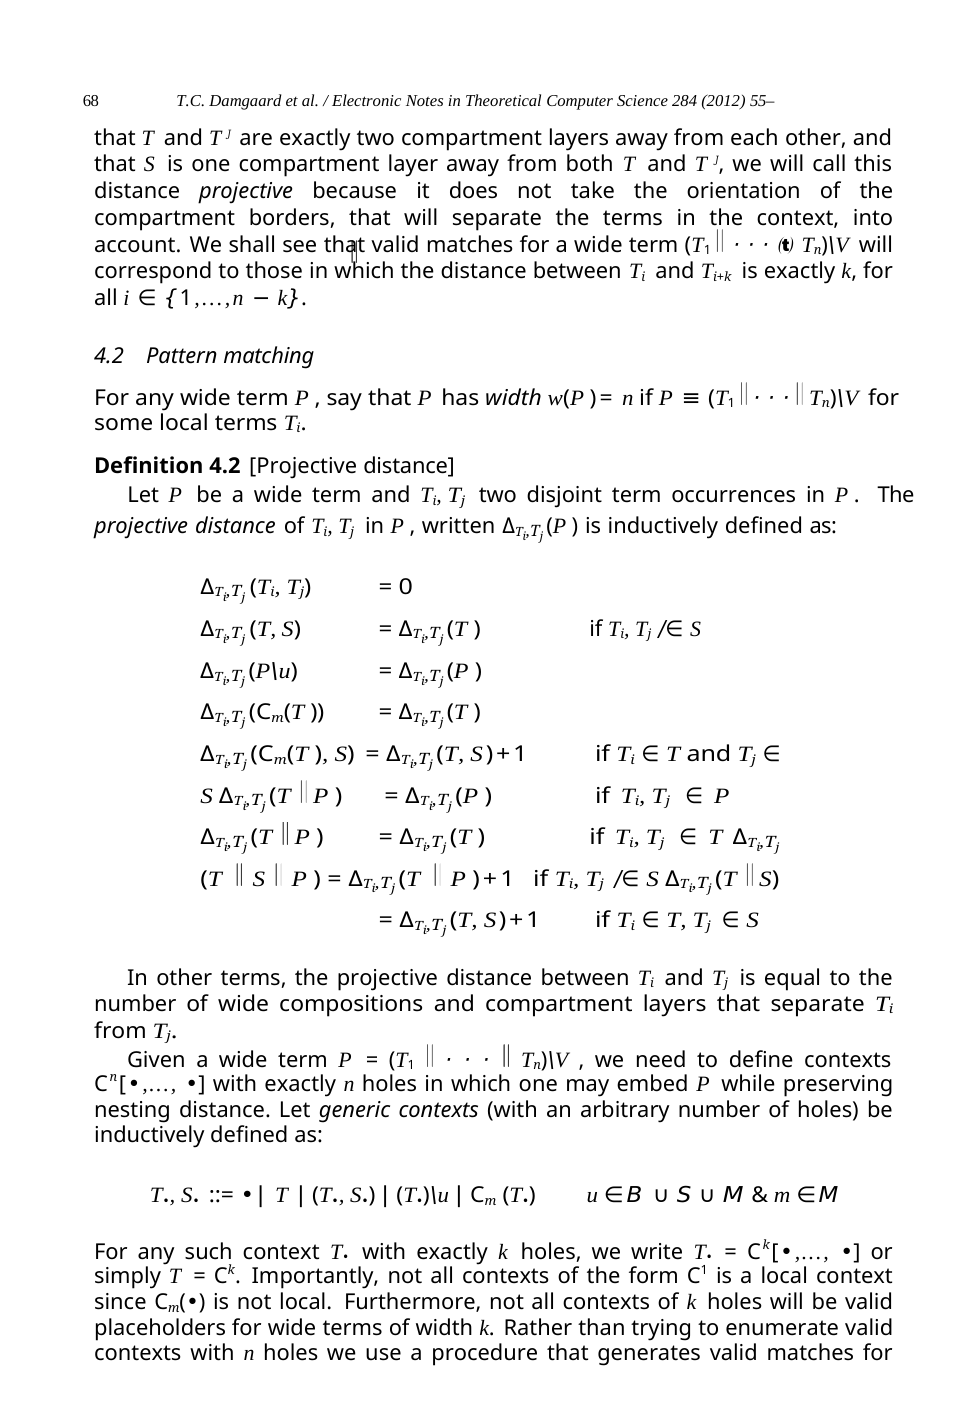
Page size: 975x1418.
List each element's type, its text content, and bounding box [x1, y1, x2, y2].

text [94, 1239, 893, 1367]
picture [236, 863, 242, 886]
text T•, S• ::= •| T | (T•, S•) | (T•)\u | Cm (T•) u ∈B ∪ S ∪ M & m ∈M [149, 1179, 946, 1209]
text In other terms, the projective distance between Ti and Tj is equal to the number of wide compositions and compartment layers that separate Ti from Tj. [94, 964, 893, 1044]
picture [716, 229, 723, 252]
picture [434, 863, 440, 886]
text Definition 4.2 [Projective distance] [94, 449, 946, 479]
picture [300, 780, 307, 803]
list Pattern matching [94, 340, 946, 370]
picture [282, 822, 288, 845]
text ΔTi,Tj (Cm(T ), S) = ΔTi,Tj (T, S)+1 if Ti ∈ T and Tj ∈ S ΔTi,Tj (T P ) = ΔTi,Tj (P ) if Ti, Tj ∈ P ΔTi,Tj (T P ) = ΔTi,Tj (T ) if Ti, Tj ∈ T ΔTi,Tj (T S P ) = ΔTi,Tj (T P )+1 if Ti, Tj /∈ S ΔTi,Tj (T S) = ΔTi,Tj (T, S)+1 if Ti ∈ T, Tj ∈ S [200, 738, 786, 938]
text ΔTi,Tj (P\u) = ΔTi,Tj (P ) ΔTi,Tj (Cm(T )) = ΔTi,Tj (T ) [200, 655, 497, 730]
text projective distance of Ti, Tj in P , written ΔTi,Tj (P ) is inductively defined as: [94, 508, 946, 540]
text ΔTi,Tj (Ti, Tj) = 0 [200, 571, 946, 604]
picture [503, 1044, 509, 1067]
picture [275, 863, 282, 886]
text Let P be a wide term and Ti, Tj two disjoint term occurrences in P . The [127, 479, 946, 508]
picture [741, 382, 747, 405]
picture [746, 863, 753, 886]
text that T and T j are exactly two compartment layers away from each other, and that S is one compartment layer away from both T and T j, we will call this distance projective because it does not take the orientation of the compartment borders, that will separate the terms in the context, into account. We shall see that valid matches for a wide term (T1 · · ·  Tn)\V will correspond to those in which the distance between Ti and Ti+k is exactly k, for all i ∈ {1,...,n − k}. [94, 124, 893, 312]
picture [796, 382, 803, 405]
picture [427, 1044, 433, 1067]
text ΔTi,Tj (T, S) = ΔTi,Tj (T ) if Ti, Tj /∈ S [200, 613, 946, 646]
text For any wide term P , say that P has width w(P )= n if P ≡ (T1 · · · Tn)\V for some local terms Ti. [94, 384, 903, 437]
text Given a wide term P = (T1 · · · Tn)\V , we need to define contexts Cn[•,..., •] with exactly n holes in which one may embed P while preserving nesting distance. Let generic contexts (with an arbitrary number of holes) be inductively defined as: [94, 1047, 893, 1149]
